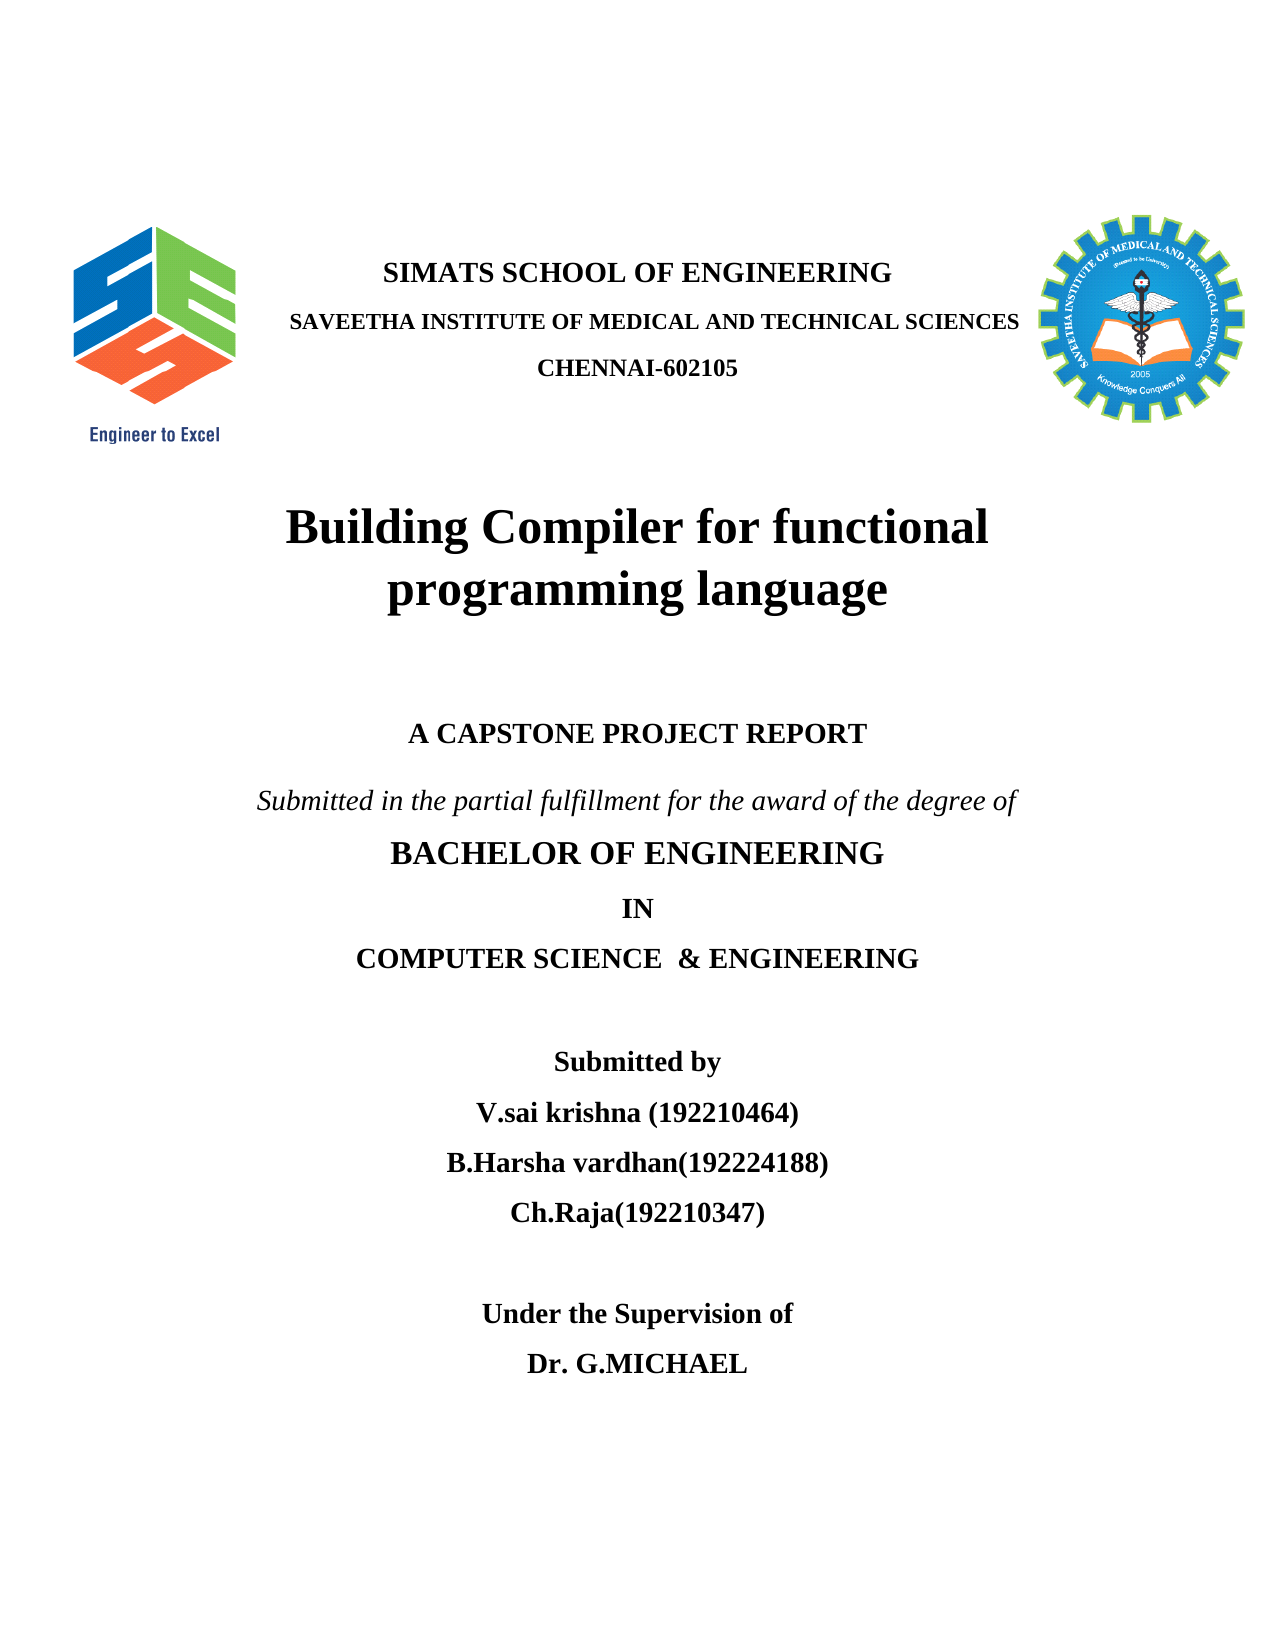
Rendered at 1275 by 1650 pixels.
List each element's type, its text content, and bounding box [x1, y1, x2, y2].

text Under the Supervision of [150, 1296, 1125, 1330]
text V.sai krishna (192210464) [150, 1095, 1125, 1128]
text A CAPSTONE PROJECT REPORT [150, 716, 1125, 750]
text SIMATS SCHOOL OF ENGINEERING [241, 256, 1034, 289]
text Building Compiler for functional programming language [150, 497, 1125, 616]
text IN [150, 891, 1125, 925]
text Dr. G.MICHAEL [150, 1346, 1125, 1380]
text COMPUTER SCIENCE & ENGINEERING [150, 941, 1125, 975]
picture [73, 227, 241, 444]
text Submitted by [150, 1044, 1125, 1078]
text CHENNAI-602105 [241, 353, 1034, 382]
text BACHELOR OF ENGINEERING [150, 834, 1125, 872]
text SAVEETHA INSTITUTE OF MEDICAL AND TECHNICAL SCIENCES [241, 308, 1034, 335]
text B.Harsha vardhan(192224188) [150, 1145, 1125, 1179]
text Ch.Raja(192210347) [150, 1196, 1125, 1229]
text Submitted in the partial fulfillment for the award of the degree of [150, 783, 1125, 817]
picture [1034, 212, 1247, 424]
